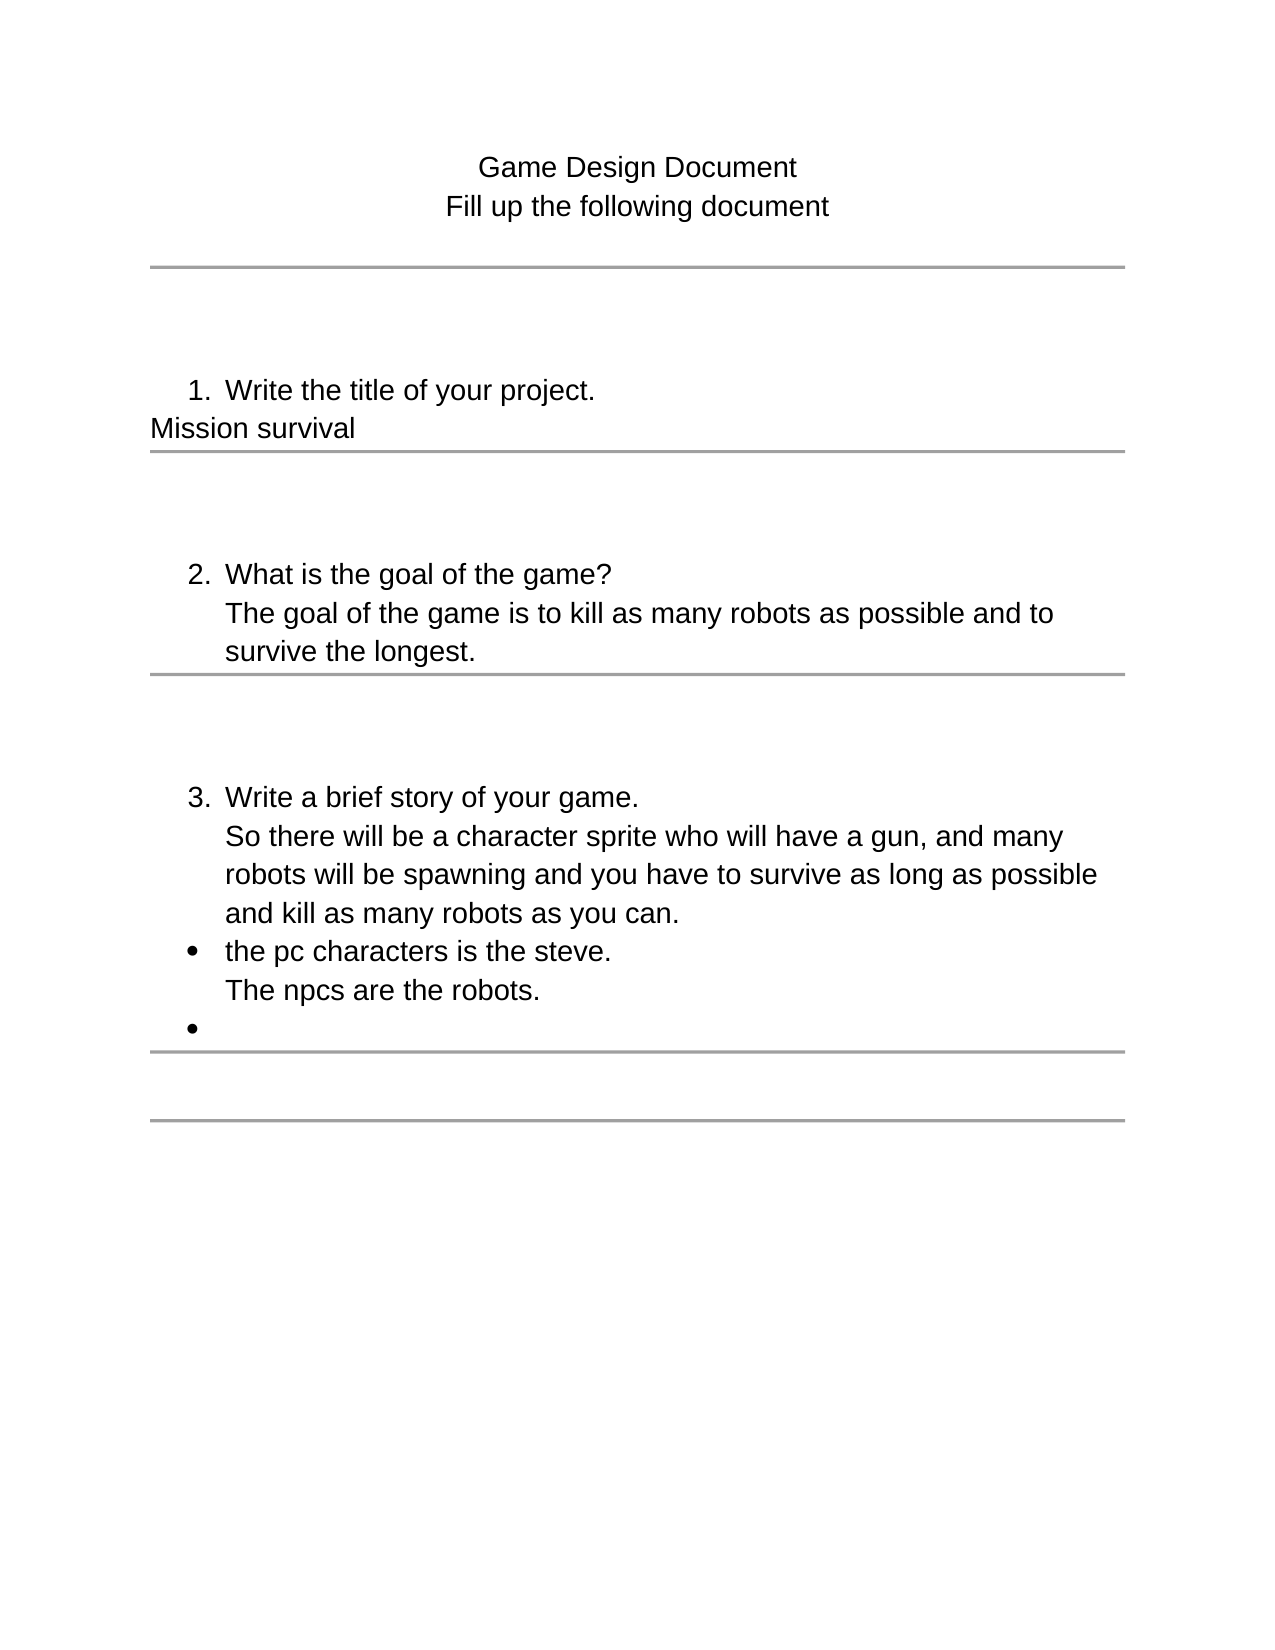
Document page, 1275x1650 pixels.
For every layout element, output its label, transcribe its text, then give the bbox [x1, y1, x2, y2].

text So there will be a character sprite who will have a gun, and many robots will be spawning and you have to survive as long as possible and kill as many robots as you can. [225, 819, 1125, 929]
list Write a brief story of your game. [187, 780, 1125, 814]
text Game Design Document [150, 150, 1125, 183]
list The npcs are the robots. [225, 973, 1125, 1007]
text The goal of the game is to kill as many robots as possible and to survive the longest. [225, 596, 1125, 668]
list Write the title of your project. [187, 373, 1125, 406]
list the pc characters is the steve. [187, 934, 1125, 968]
list What is the goal of the game? [187, 557, 1125, 591]
text Mission survival [150, 411, 1125, 445]
text Fill up the following document [150, 188, 1125, 222]
